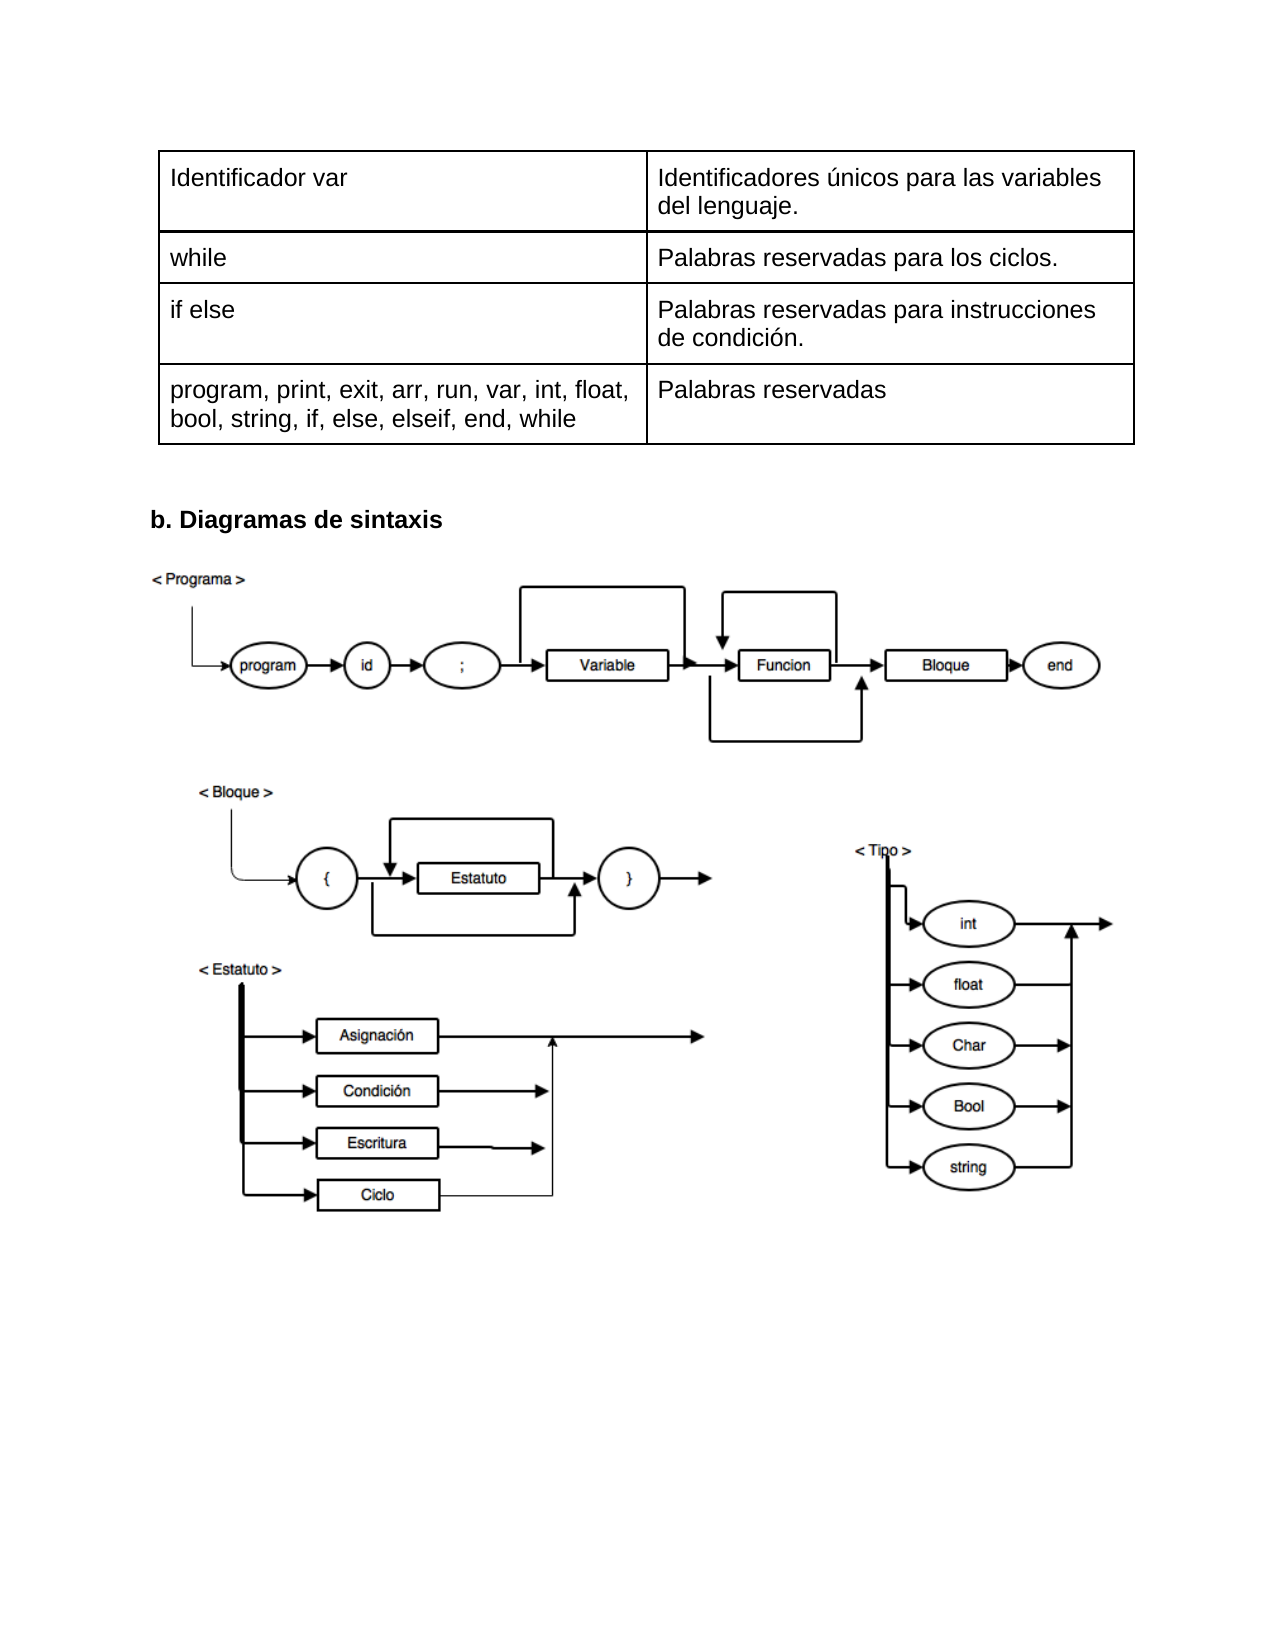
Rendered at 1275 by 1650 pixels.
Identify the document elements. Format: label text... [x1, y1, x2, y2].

table_cell Palabras reservadas para instrucciones de condición. [648, 284, 1133, 362]
table_cell Identificador var [160, 152, 646, 230]
table_cell program, print, exit, arr, run, var, int, float, bool, string, if, else, elseif, end, while [160, 365, 646, 443]
table_cell while [160, 233, 646, 282]
table_cell if else [160, 284, 646, 362]
text b. Diagramas de sintaxis [150, 505, 1125, 534]
table_cell Palabras reservadas para los ciclos. [648, 233, 1133, 282]
picture [150, 568, 1125, 1213]
table_cell Identificadores únicos para las variables del lenguaje. [648, 152, 1133, 230]
table_cell Palabras reservadas [648, 365, 1133, 443]
